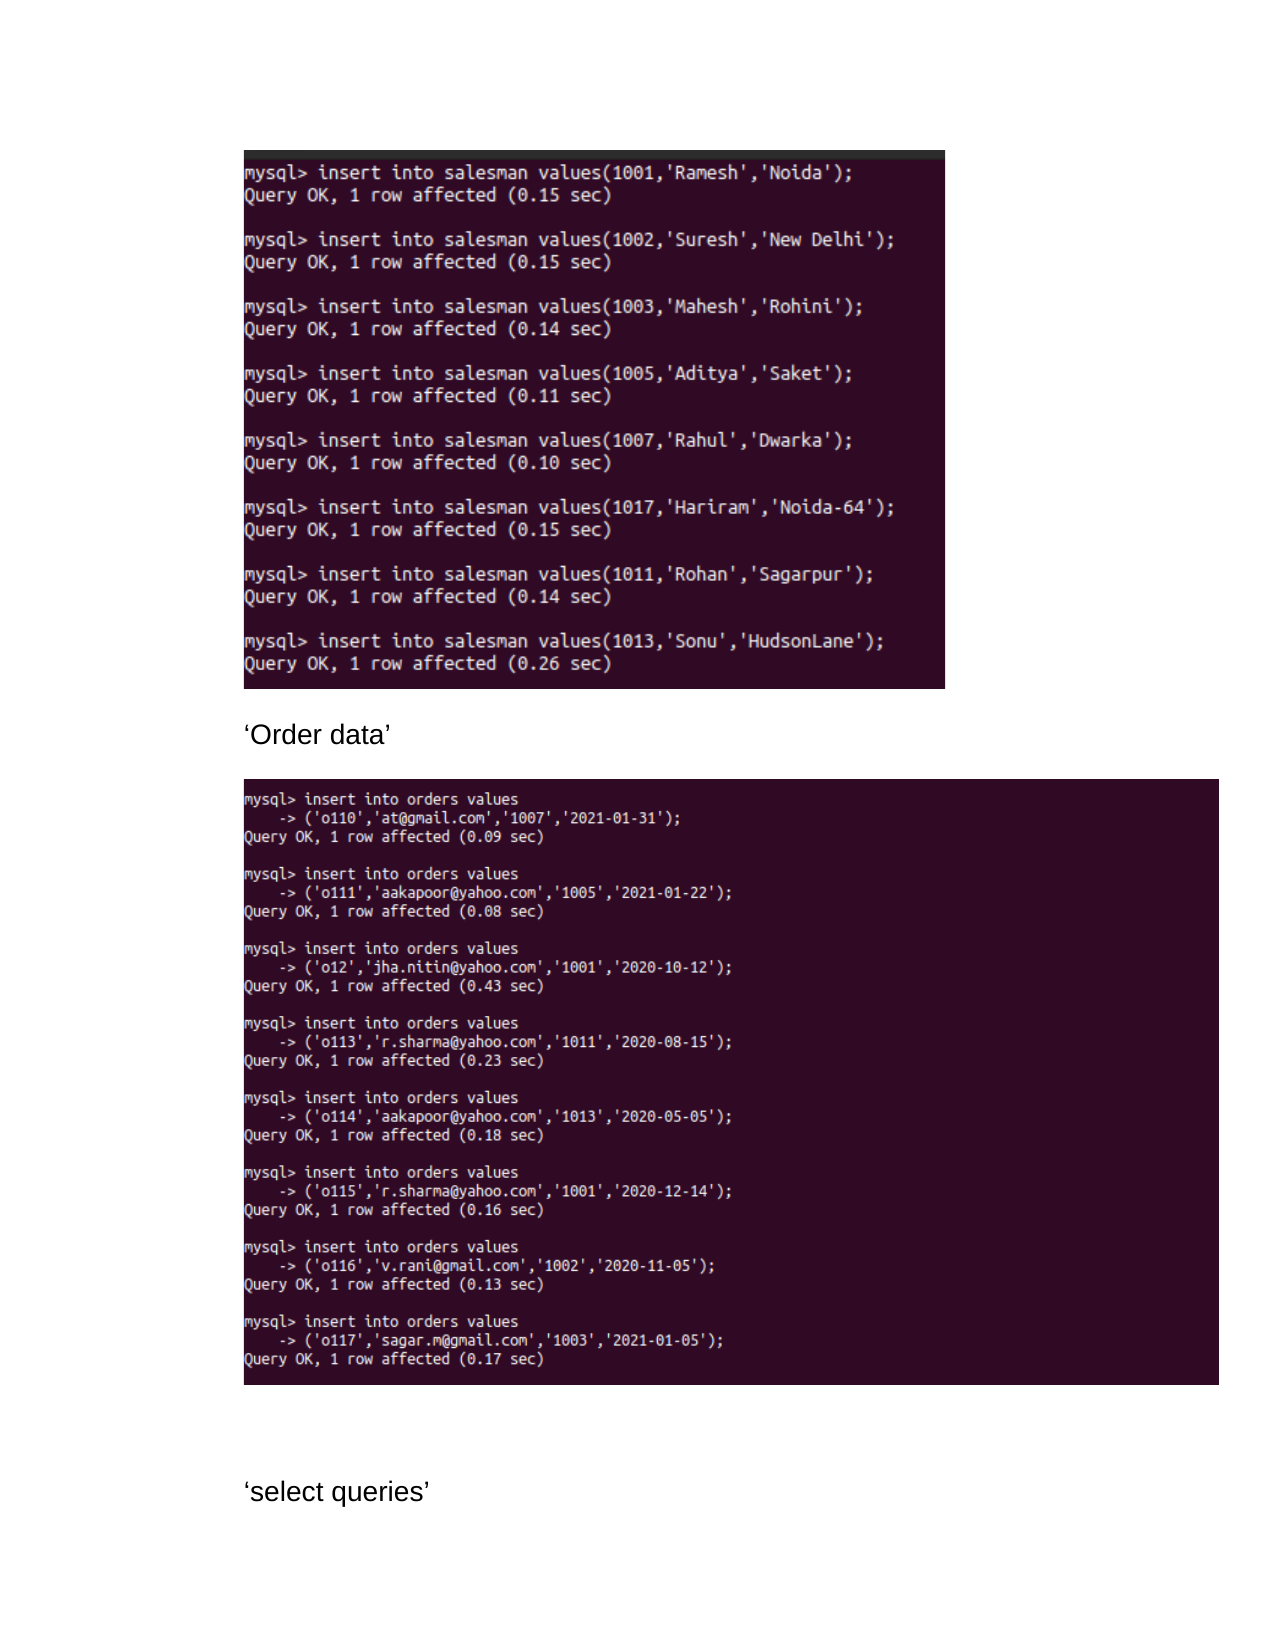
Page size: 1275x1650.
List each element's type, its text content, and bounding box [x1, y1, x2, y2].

picture [243, 150, 946, 689]
text ‘Order data’ [244, 718, 1200, 751]
text ‘select queries’ [244, 1475, 1200, 1507]
picture [243, 779, 1219, 1385]
